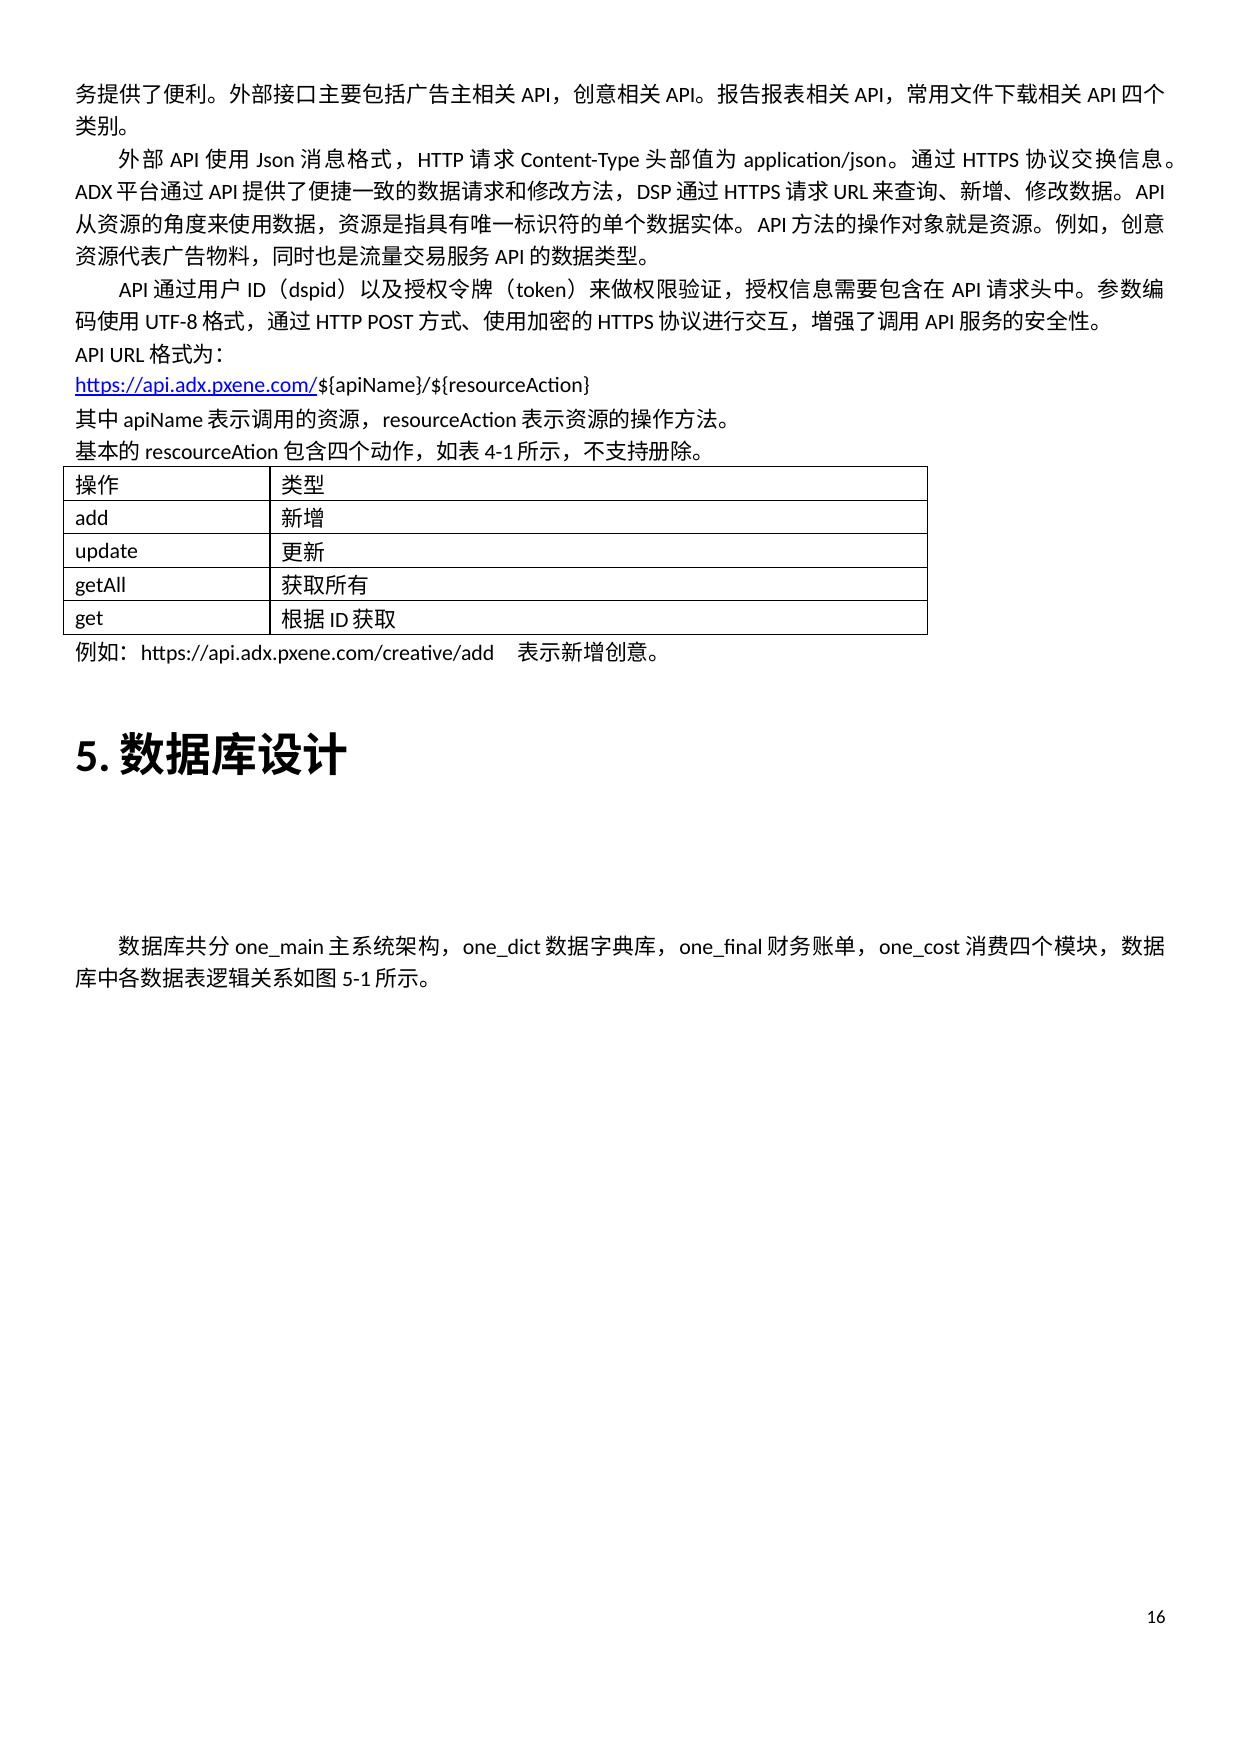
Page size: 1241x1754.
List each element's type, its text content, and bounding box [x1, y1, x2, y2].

table_cell 获取所有 [271, 568, 927, 600]
text API URL格式为： [75, 336, 1165, 369]
table_cell getAll [64, 568, 269, 600]
table_cell add [64, 501, 269, 533]
text 例如：https://api.adx.pxene.com/creative/add 表示新增创意。 [75, 635, 1165, 667]
text 其中apiName表示调用的资源，resourceAction表示资源的操作方法。 [75, 401, 1165, 434]
table_cell update [64, 534, 269, 567]
table_cell 新增 [271, 501, 927, 533]
table_header 类型 [271, 467, 927, 500]
table_cell 更新 [271, 534, 927, 567]
text 外部API使用Json消息格式，HTTP请求Content-Type头部值为application/json。通过HTTPS协议交换信息。ADX平台通过API提供了便捷一致的数据请求和修改方法，DSP通过HTTPS请求URL来查询、新增、修改数据。API从资源的角度来使用数据，资源是指具有唯一标识符的单个数据实体。API方法的操作对象就是资源。例如，创意资源代表广告物料，同时也是流量交易服务API的数据类型。 [75, 141, 1165, 271]
text https://api.adx.pxene.com/${apiName}/${resourceAction} [75, 369, 1165, 401]
text 基本的rescourceAtion包含四个动作，如表4-1所示，不支持册除。 [75, 434, 1165, 466]
table_cell 根据ID获取 [271, 601, 927, 634]
text 数据库共分one_main主系统架构，one_dict数据字典库，one_final财务账单，one_cost消费四个模块，数据库中各数据表逻辑关系如图5-1所示。 [75, 928, 1165, 993]
text API通过用户ID（dspid）以及授权令牌（token）来做权限验证，授权信息需要包含在API请求头中。参数编码使用UTF-8格式，通过HTTP POST方式、使用加密的HTTPS协议进行交互，増强了调用API服务的安全性。 [75, 271, 1165, 336]
subtitle 数据库设计 [75, 703, 1165, 800]
table_header 操作 [64, 467, 269, 500]
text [75, 76, 1165, 141]
table_cell get [64, 601, 269, 634]
